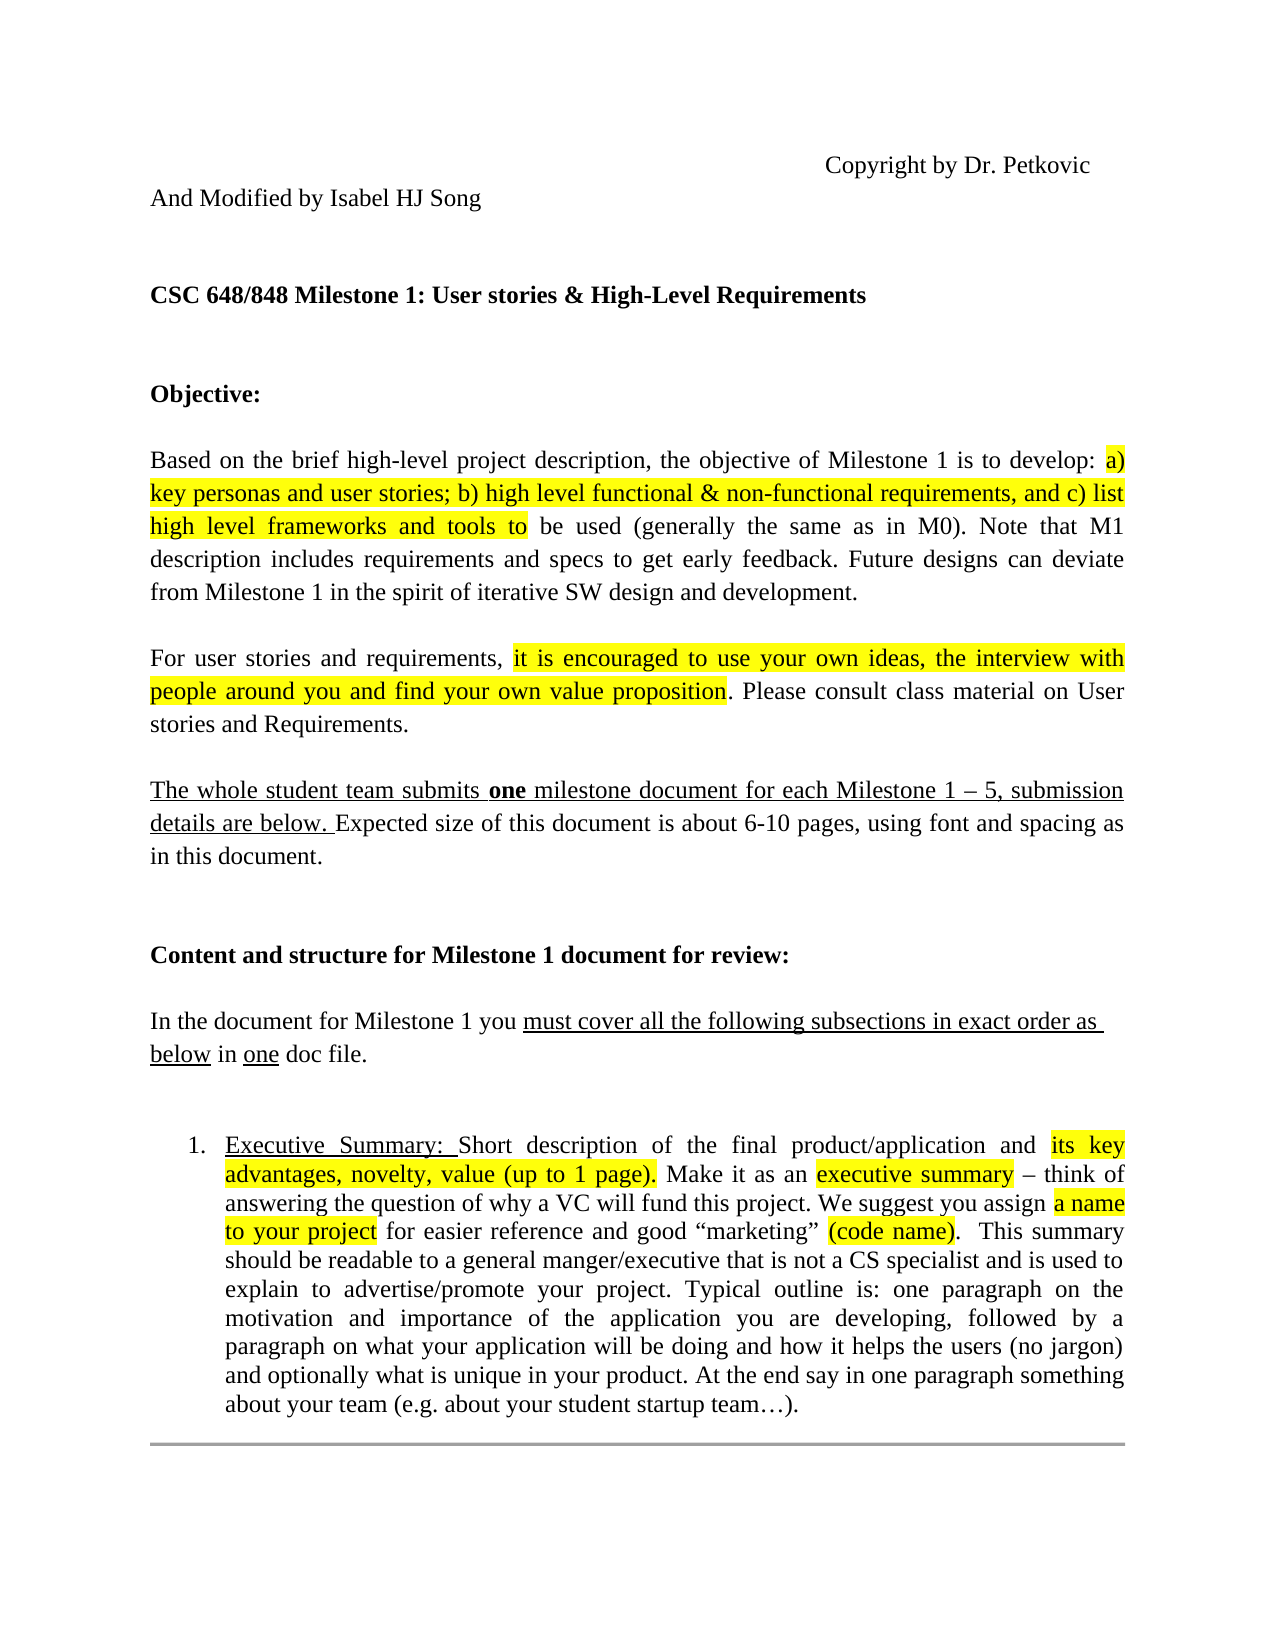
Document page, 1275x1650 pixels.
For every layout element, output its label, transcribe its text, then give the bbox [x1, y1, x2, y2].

text In the document for Milestone 1 you must cover all the following subsections in exact order as below in one doc file. [150, 1006, 1125, 1068]
text Copyright by Dr. Petkovic And Modified by Isabel HJ Song [150, 150, 1125, 212]
text Based on the brief high-level project description, the objective of Milestone 1 is to develop: a) key personas and user stories; b) high level functional & non-functional requirements, and c) list high level frameworks and tools to be used (generally the same as in M0). Note that M1 description includes requirements and specs to get early feedback. Future designs can deviate from Milestone 1 in the spirit of iterative SW design and development. [150, 445, 1125, 478]
text The whole student team submits one milestone document for each Milestone 1 – 5, submission details are below. Expected size of this document is about 6-10 pages, using font and spacing as in this document. [150, 775, 1125, 870]
text Objective: [150, 379, 1125, 407]
text Based on the brief high-level project description, the objective of Milestone 1 is to develop: a) key personas and user stories; b) high level functional & non-functional requirements, and c) list high level frameworks and tools to be used (generally the same as in M0). Note that M1 description includes requirements and specs to get early feedback. Future designs can deviate from Milestone 1 in the spirit of iterative SW design and development. [150, 507, 1125, 606]
text For user stories and requirements, it is encouraged to use your own ideas, the interview with people around you and find your own value proposition. Please consult class material on User stories and Requirements. [150, 643, 1125, 738]
text Content and structure for Milestone 1 document for review: [150, 940, 1125, 969]
list Executive Summary: Short description of the final product/application and its key advantages, novelty, value (up to 1 page). Make it as an executive summary – think of answering the question of why a VC will fund this project. We suggest you assign a name to your project for easier reference and good “marketing” (code name). This summary should be readable to a general manger/executive that is not a CS specialist and is used to explain to advertise/promote your project. Typical outline is: one paragraph on the motivation and importance of the application you are developing, followed by a paragraph on what your application will be doing and how it helps the users (no jargon) and optionally what is unique in your product. At the end say in one paragraph something about your team (e.g. about your student startup team…). [187, 1130, 1125, 1418]
text CSC 648/848 Milestone 1: User stories & High-Level Requirements [150, 280, 1125, 308]
